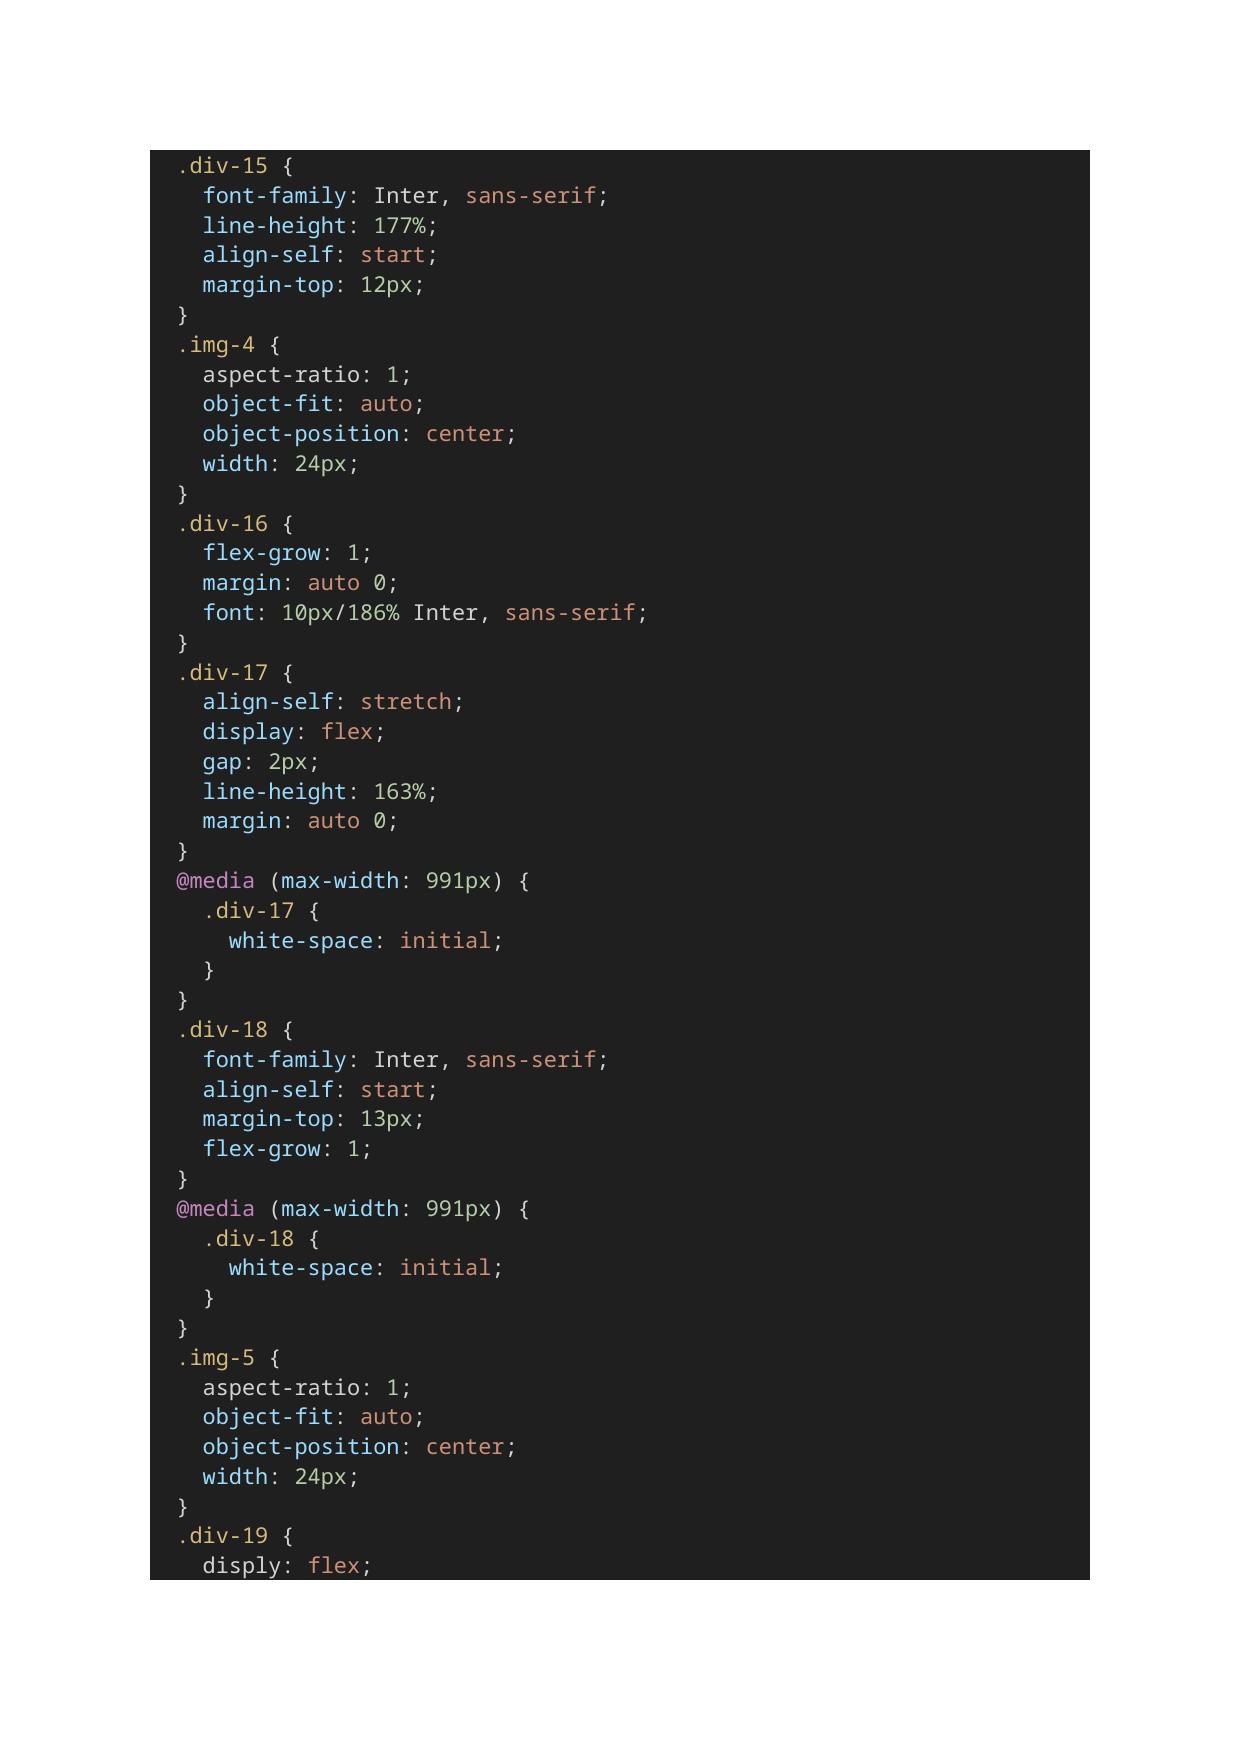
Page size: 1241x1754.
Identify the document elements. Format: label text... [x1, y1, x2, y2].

text .div-16 { [150, 507, 1090, 537]
text disply: flex; [150, 1550, 1090, 1580]
text @media (max-width: 991px) { [150, 865, 1090, 895]
text .img-4 { [150, 329, 1090, 358]
text align-self: start; [150, 1073, 1090, 1103]
text } [150, 1282, 1090, 1312]
text } [150, 299, 1090, 329]
text object-position: center; [150, 418, 1090, 448]
text } [150, 1163, 1090, 1193]
text aspect-ratio: 1; [150, 358, 1090, 388]
text margin-top: 12px; [150, 269, 1090, 299]
text } [150, 478, 1090, 507]
text line-height: 163%; [150, 776, 1090, 805]
text .div-18 { [150, 1222, 1090, 1252]
text align-self: start; [150, 239, 1090, 269]
text flex-grow: 1; [150, 537, 1090, 567]
text aspect-ratio: 1; [150, 1371, 1090, 1401]
text margin: auto 0; [150, 567, 1090, 597]
text align-self: stretch; [150, 686, 1090, 716]
text white-space: initial; [150, 924, 1090, 954]
text font-family: Inter, sans-serif; [150, 1044, 1090, 1073]
text .div-17 { [150, 895, 1090, 924]
text } [150, 1491, 1090, 1520]
text } [150, 627, 1090, 656]
text object-fit: auto; [150, 1401, 1090, 1431]
text } [150, 984, 1090, 1014]
text @media (max-width: 991px) { [150, 1193, 1090, 1222]
text display: flex; [150, 716, 1090, 746]
text flex-grow: 1; [150, 1133, 1090, 1163]
text .div-17 { [150, 656, 1090, 686]
text .img-5 { [150, 1342, 1090, 1371]
text width: 24px; [150, 1461, 1090, 1491]
text margin: auto 0; [150, 805, 1090, 835]
text font: 10px/186% Inter, sans-serif; [150, 597, 1090, 627]
text margin-top: 13px; [150, 1103, 1090, 1133]
text white-space: initial; [150, 1252, 1090, 1282]
text } [150, 954, 1090, 984]
text } [150, 1312, 1090, 1342]
text .div-19 { [150, 1520, 1090, 1550]
text object-fit: auto; [150, 388, 1090, 418]
text } [150, 835, 1090, 865]
text line-height: 177%; [150, 209, 1090, 239]
text font-family: Inter, sans-serif; [150, 180, 1090, 209]
text width: 24px; [150, 448, 1090, 478]
text object-position: center; [150, 1431, 1090, 1461]
text .div-18 { [150, 1014, 1090, 1044]
text gap: 2px; [150, 746, 1090, 776]
text .div-15 { [150, 150, 1090, 180]
